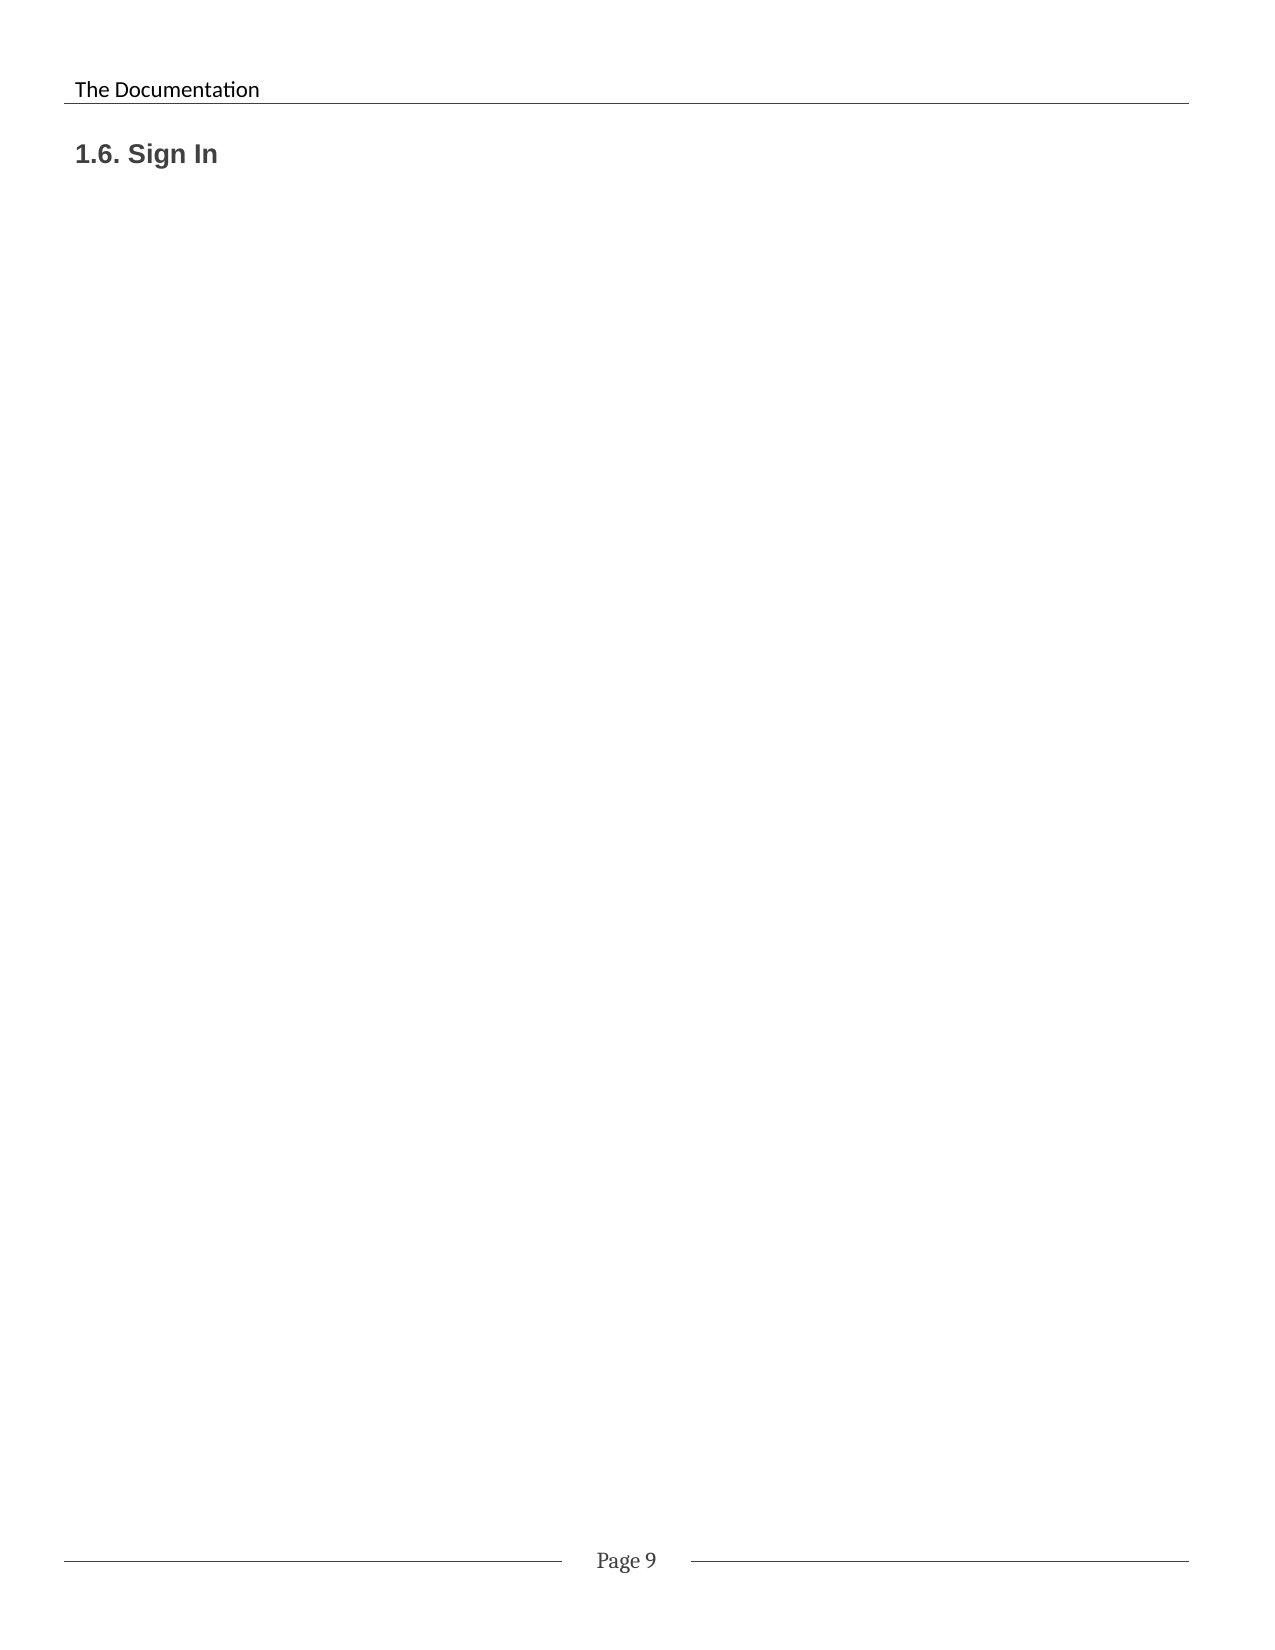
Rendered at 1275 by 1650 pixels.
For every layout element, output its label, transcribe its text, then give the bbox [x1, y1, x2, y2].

subtitle Sign In [75, 138, 1200, 169]
